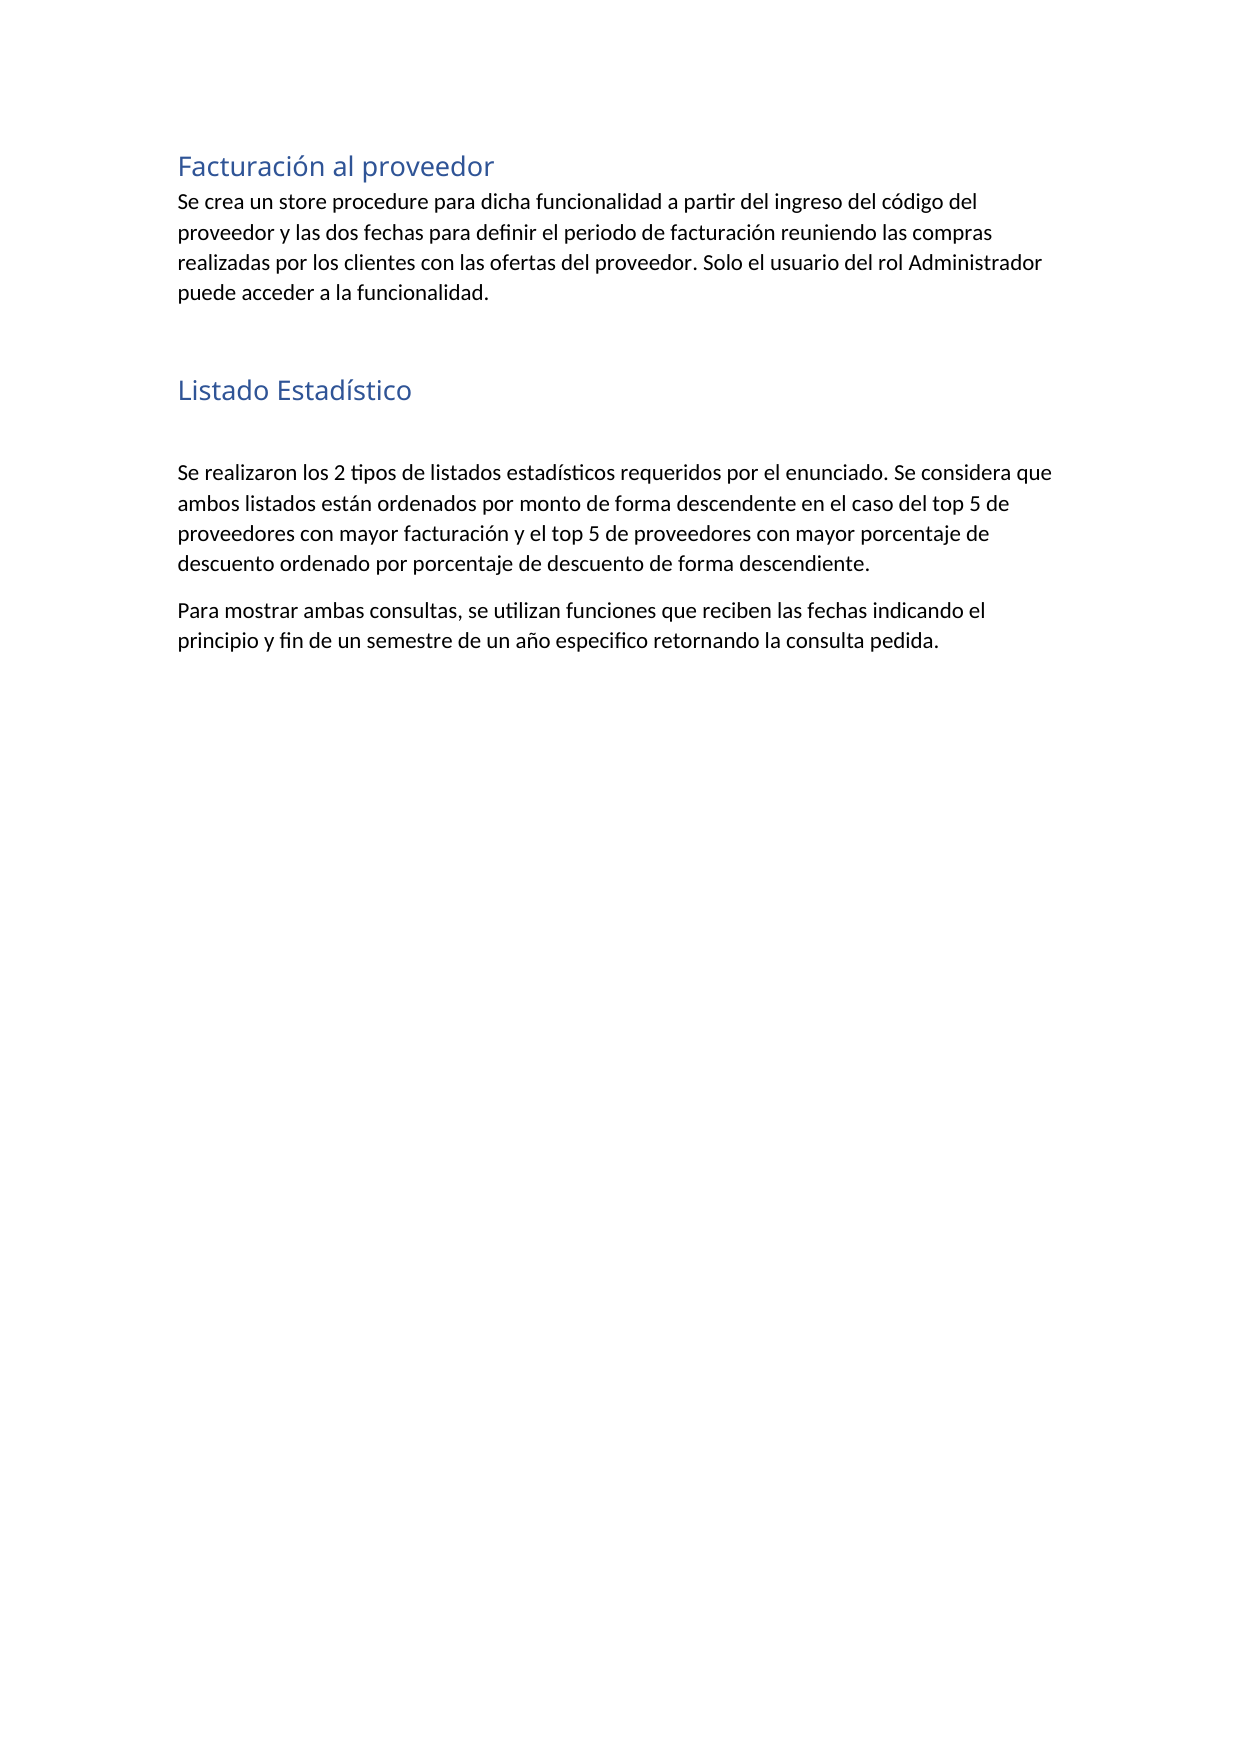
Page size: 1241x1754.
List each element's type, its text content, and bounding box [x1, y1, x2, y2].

text Para mostrar ambas consultas, se utilizan funciones que reciben las fechas indicando el principio y fin de un semestre de un año especifico retornando la consulta pedida. [177, 596, 1063, 654]
subtitle Facturación al proveedor [177, 148, 1063, 184]
text Se crea un store procedure para dicha funcionalidad a partir del ingreso del código del proveedor y las dos fechas para definir el periodo de facturación reuniendo las compras realizadas por los clientes con las ofertas del proveedor. Solo el usuario del rol Administrador puede acceder a la funcionalidad. [177, 187, 1063, 306]
subtitle Listado Estadístico [177, 372, 1063, 409]
text Se realizaron los 2 tipos de listados estadísticos requeridos por el enunciado. Se considera que ambos listados están ordenados por monto de forma descendente en el caso del top 5 de proveedores con mayor facturación y el top 5 de proveedores con mayor porcentaje de descuento ordenado por porcentaje de descuento de forma descendiente. [177, 458, 1063, 577]
